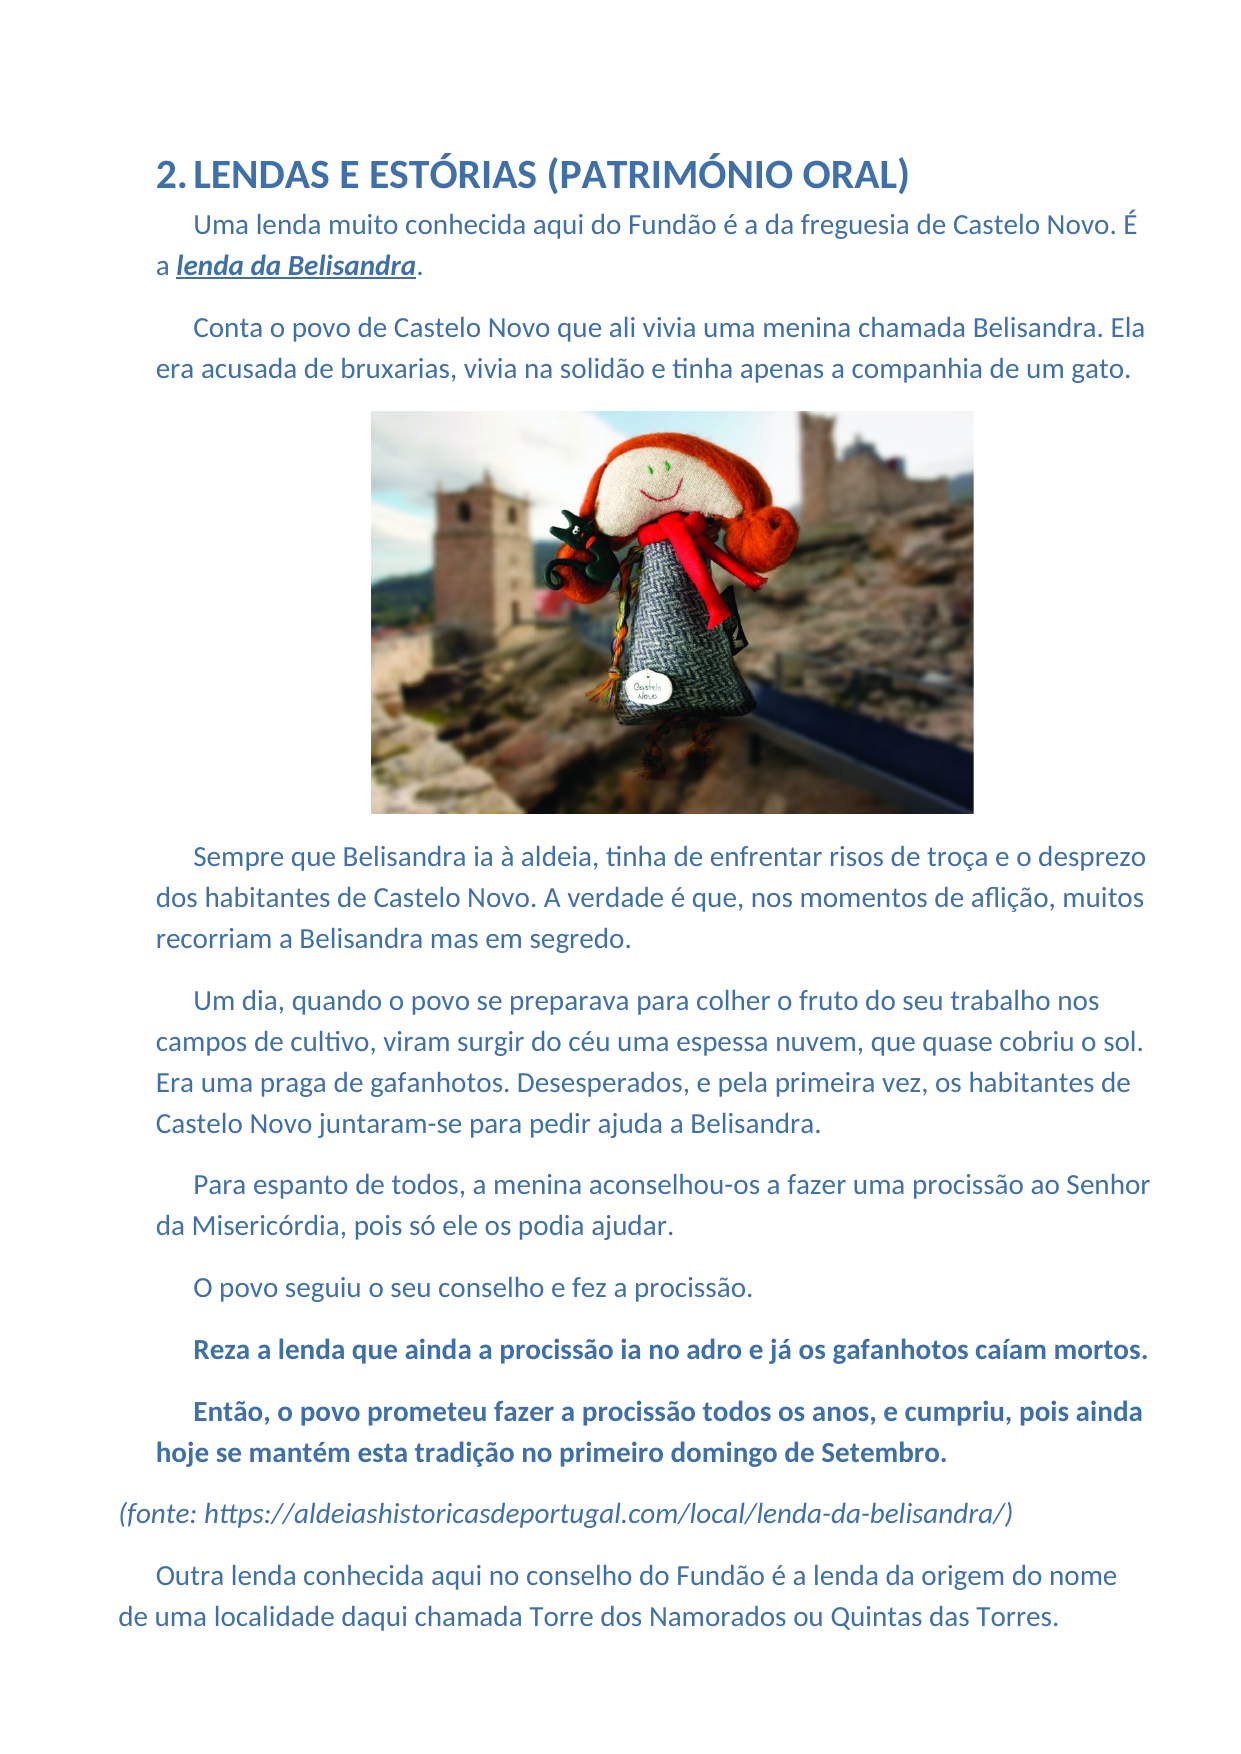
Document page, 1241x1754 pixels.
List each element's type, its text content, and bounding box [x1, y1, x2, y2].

text Sempre que Belisandra ia à aldeia, tinha de enfrentar risos de troça e o desprezo dos habitantes de Castelo Novo. A verdade é que, nos momentos de aflição, muitos recorriam a Belisandra mas em segredo. [156, 838, 1152, 956]
subtitle LENDAS E ESTÓRIAS (PATRIMÓNIO ORAL) [156, 148, 1152, 198]
text Um dia, quando o povo se preparava para colher o fruto do seu trabalho nos campos de cultivo, viram surgir do céu uma espessa nuvem, que quase cobriu o sol. Era uma praga de gafanhotos. Desesperados, e pela primeira vez, os habitantes de Castelo Novo juntaram-se para pedir ajuda a Belisandra. [156, 982, 1152, 1140]
text Outra lenda conhecida aqui no conselho do Fundão é a lenda da origem do nome de uma localidade daqui chamada Torre dos Namorados ou Quintas das Torres. [118, 1557, 1152, 1634]
text Conta o povo de Castelo Novo que ali vivia uma menina chamada Belisandra. Ela era acusada de bruxarias, vivia na solidão e tinha apenas a companhia de um gato. [156, 309, 1152, 385]
text O povo seguiu o seu conselho e fez a procissão. [156, 1269, 1152, 1305]
picture [371, 411, 974, 814]
text (fonte: https://aldeiashistoricasdeportugal.com/local/lenda-da-belisandra/) [118, 1495, 1152, 1531]
text Então, o povo prometeu fazer a procissão todos os anos, e cumpriu, pois ainda hoje se mantém esta tradição no primeiro domingo de Setembro. [156, 1393, 1152, 1469]
text Uma lenda muito conhecida aqui do Fundão é a da freguesia de Castelo Novo. É a lenda da Belisandra. [156, 206, 1152, 283]
text Para espanto de todos, a menina aconselhou-os a fazer uma procissão ao Senhor da Misericórdia, pois só ele os podia ajudar. [156, 1166, 1152, 1243]
text Reza a lenda que ainda a procissão ia no adro e já os gafanhotos caíam mortos. [156, 1331, 1152, 1367]
